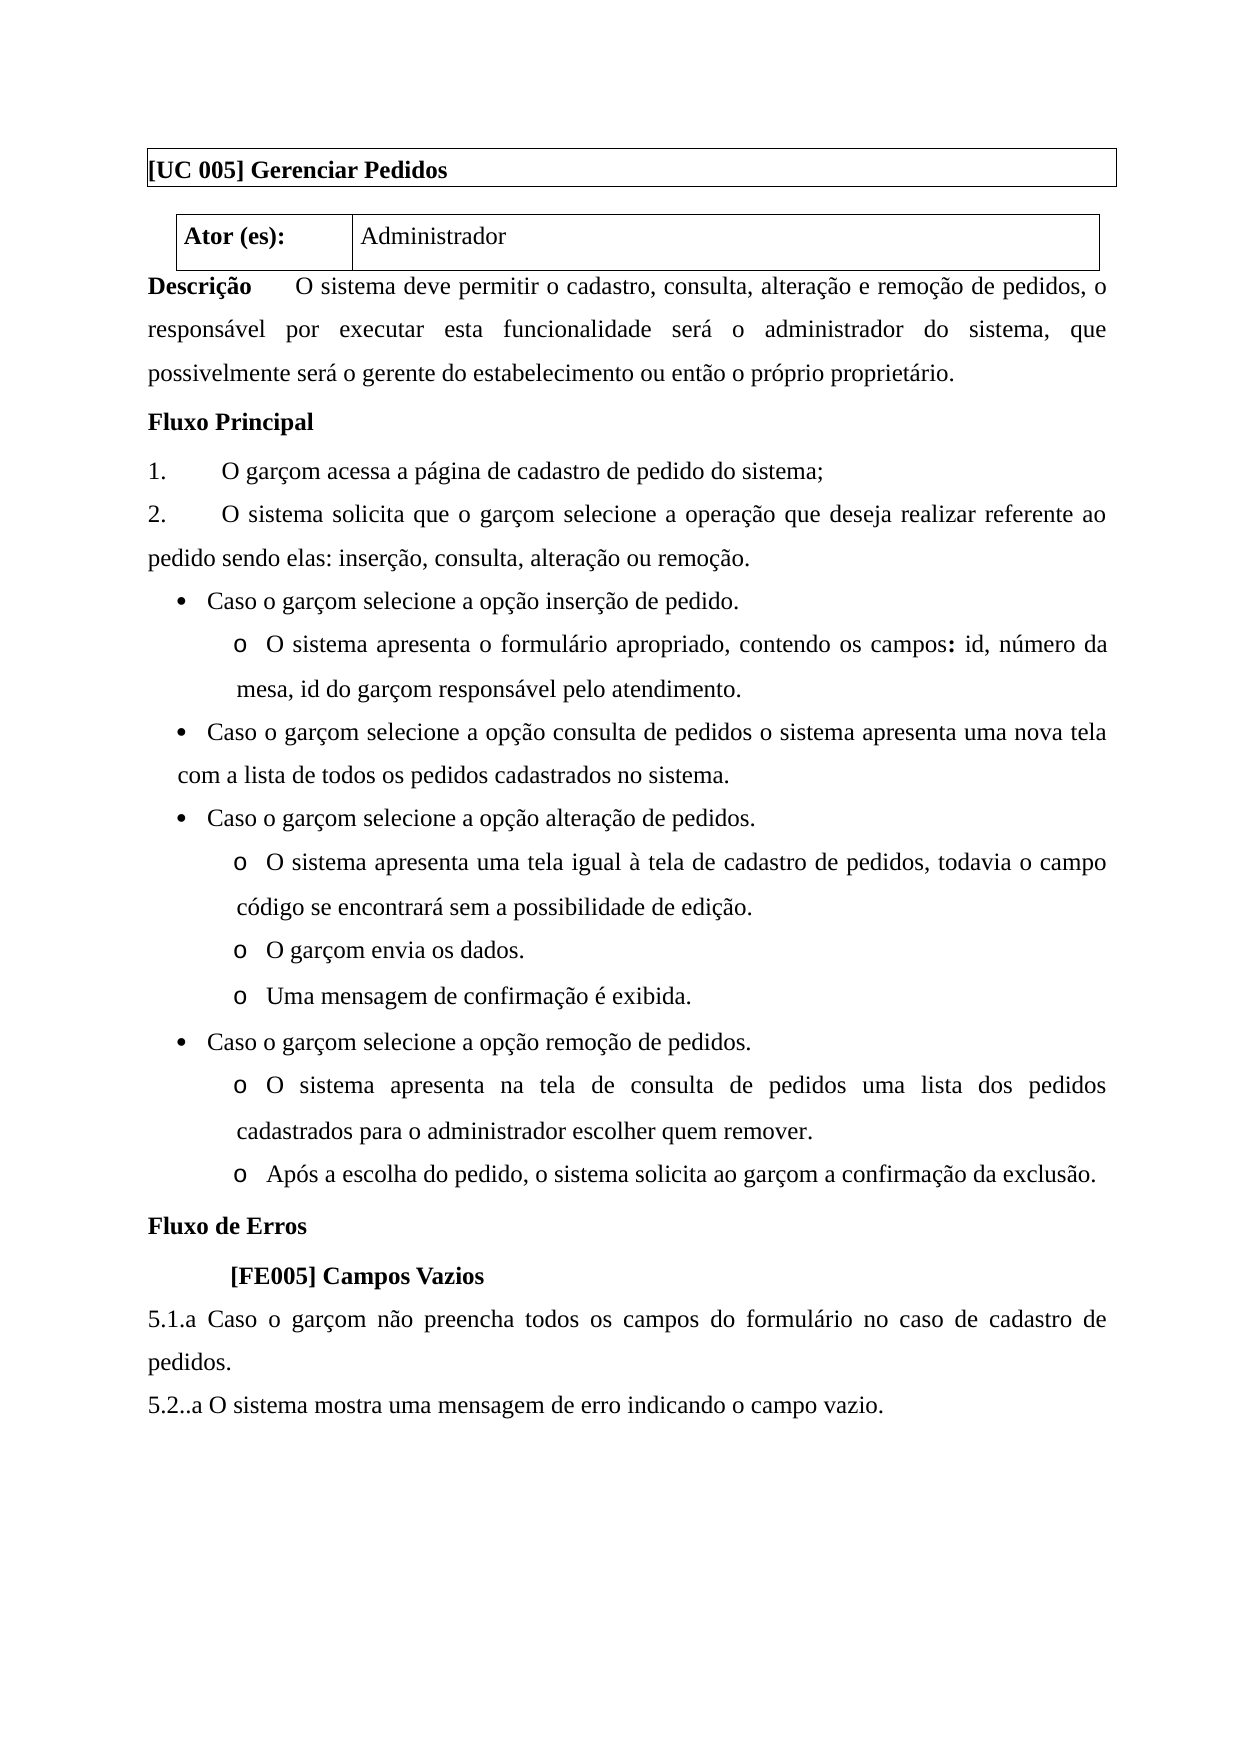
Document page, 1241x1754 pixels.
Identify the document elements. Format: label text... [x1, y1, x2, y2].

list Caso o garçom selecione a opção remoção de pedidos. [177, 1027, 1107, 1056]
list O sistema apresenta na tela de consulta de pedidos uma lista dos pedidos cadastrados para o administrador escolher quem remover. [233, 1071, 1107, 1144]
text Fluxo Principal [148, 407, 1107, 436]
text [FE005] Campos Vazios [148, 1261, 1107, 1289]
list O sistema solicita que o garçom selecione a operação que deseja realizar referente ao pedido sendo elas: inserção, consulta, alteração ou remoção. [148, 499, 1107, 571]
list Uma mensagem de confirmação é exibida. [233, 981, 1107, 1012]
text 5.1.a Caso o garçom não preencha todos os campos do formulário no caso de cadastro de pedidos. [148, 1304, 1107, 1376]
list O garçom acessa a página de cadastro de pedido do sistema; [148, 456, 1107, 485]
text [UC 005] Gerenciar Pedidos [148, 149, 1116, 186]
table_header Ator (es): [177, 215, 352, 270]
text Fluxo de Erros [148, 1211, 1107, 1240]
list O garçom envia os dados. [233, 935, 1107, 966]
list O sistema apresenta o formulário apropriado, contendo os campos: id, número da mesa, id do garçom responsável pelo atendimento. [233, 629, 1107, 703]
list Caso o garçom selecione a opção alteração de pedidos. [177, 803, 1107, 832]
text Descrição O sistema deve permitir o cadastro, consulta, alteração e remoção de pedidos, o responsável por executar esta funcionalidade será o administrador do sistema, que possivelmente será o gerente do estabelecimento ou então o próprio proprietário. [148, 271, 1107, 386]
list Após a escolha do pedido, o sistema solicita ao garçom a confirmação da exclusão. [233, 1159, 1107, 1190]
list O sistema apresenta uma tela igual à tela de cadastro de pedidos, todavia o campo código se encontrará sem a possibilidade de edição. [233, 847, 1107, 921]
table_header Administrador [353, 215, 1099, 270]
list Caso o garçom selecione a opção inserção de pedido. [177, 586, 1107, 614]
text 5.2..a O sistema mostra uma mensagem de erro indicando o campo vazio. [148, 1390, 1107, 1419]
list Caso o garçom selecione a opção consulta de pedidos o sistema apresenta uma nova tela com a lista de todos os pedidos cadastrados no sistema. [177, 717, 1107, 789]
